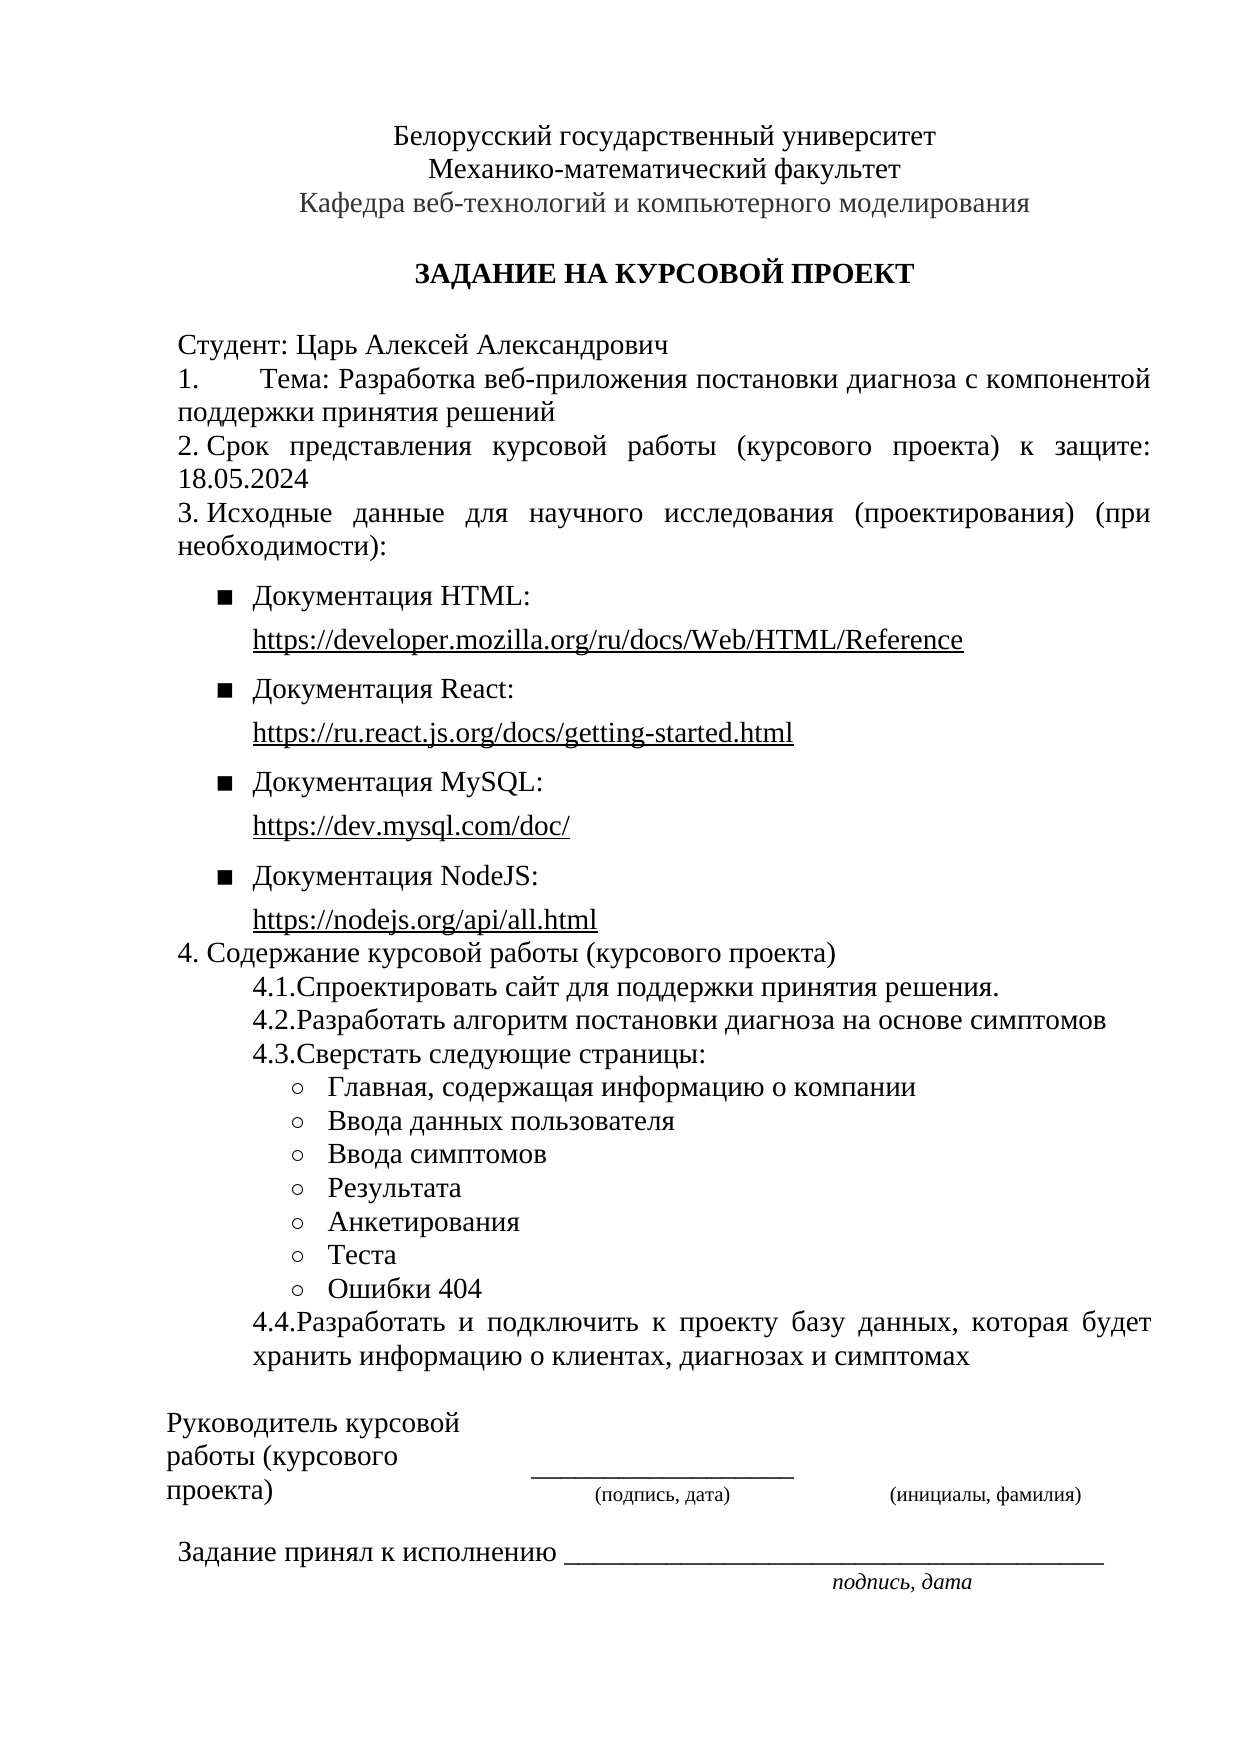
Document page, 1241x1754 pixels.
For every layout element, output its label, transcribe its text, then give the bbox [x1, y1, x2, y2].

list 4.3.Сверстать следующие страницы: [215, 1036, 1152, 1069]
list Главная, содержащая информацию о компании [290, 1069, 1152, 1103]
list Теста [290, 1237, 1152, 1271]
text 4. Содержание курсовой работы (курсового проекта) [177, 935, 1152, 969]
list 4.2.Разработать алгоритм постановки диагноза на основе симптомов [215, 1002, 1152, 1036]
text Кафедра веб-технологий и компьютерного моделирования [177, 185, 1152, 219]
text https://ru.react.js.org/docs/getting-started.html [177, 715, 1152, 749]
text 2. Срок представления курсовой работы (курсового проекта) к защите: 18.05.2024 [177, 428, 1152, 495]
list Ввода симптомов [290, 1137, 1152, 1170]
text подпись, дата [177, 1568, 974, 1594]
text ЗАДАНИЕ НА КУРСОВОЙ ПРОЕКТ [177, 256, 1152, 290]
table_header Руководитель курсовой работы (курсового проекта) [155, 1405, 506, 1506]
list Анкетирования [290, 1204, 1152, 1237]
list 4.4.Разработать и подключить к проекту базу данных, которая будет хранить информацию о клиентах, диагнозах и симптомах [215, 1304, 1152, 1371]
text Белорусский государственный университет [177, 118, 1152, 152]
list 4.1.Спроектировать сайт для поддержки принятия решения. [215, 969, 1152, 1002]
list Документация HTML: [215, 562, 1152, 622]
text https://developer.mozilla.org/ru/docs/Web/HTML/Reference [252, 622, 1152, 655]
table_header (инициалы, фамилия) [819, 1405, 1152, 1506]
text Механико-математический факультет [177, 152, 1152, 185]
list Ошибки 404 [290, 1271, 1152, 1304]
list Документация MySQL: [215, 749, 1152, 808]
list Документация NodeJS: [215, 842, 1152, 902]
text https://dev.mysql.com/doc/ [177, 808, 1152, 842]
table_header __________________ (подпись, дата) [506, 1405, 819, 1506]
text 3. Исходные данные для научного исследования (проектирования) (при необходимости): [177, 495, 1152, 562]
list Ввода данных пользователя [290, 1103, 1152, 1137]
list Тема: Разработка веб-приложения постановки диагноза с компонентой поддержки принятия решений [177, 361, 1152, 428]
text Студент: Царь Алексей Александрович [177, 327, 1152, 361]
text https://nodejs.org/api/all.html [177, 902, 1152, 935]
list Документация React: [215, 655, 1152, 715]
text Задание принял к исполнению _____________________________________ [177, 1534, 1152, 1568]
list Результата [290, 1170, 1152, 1204]
